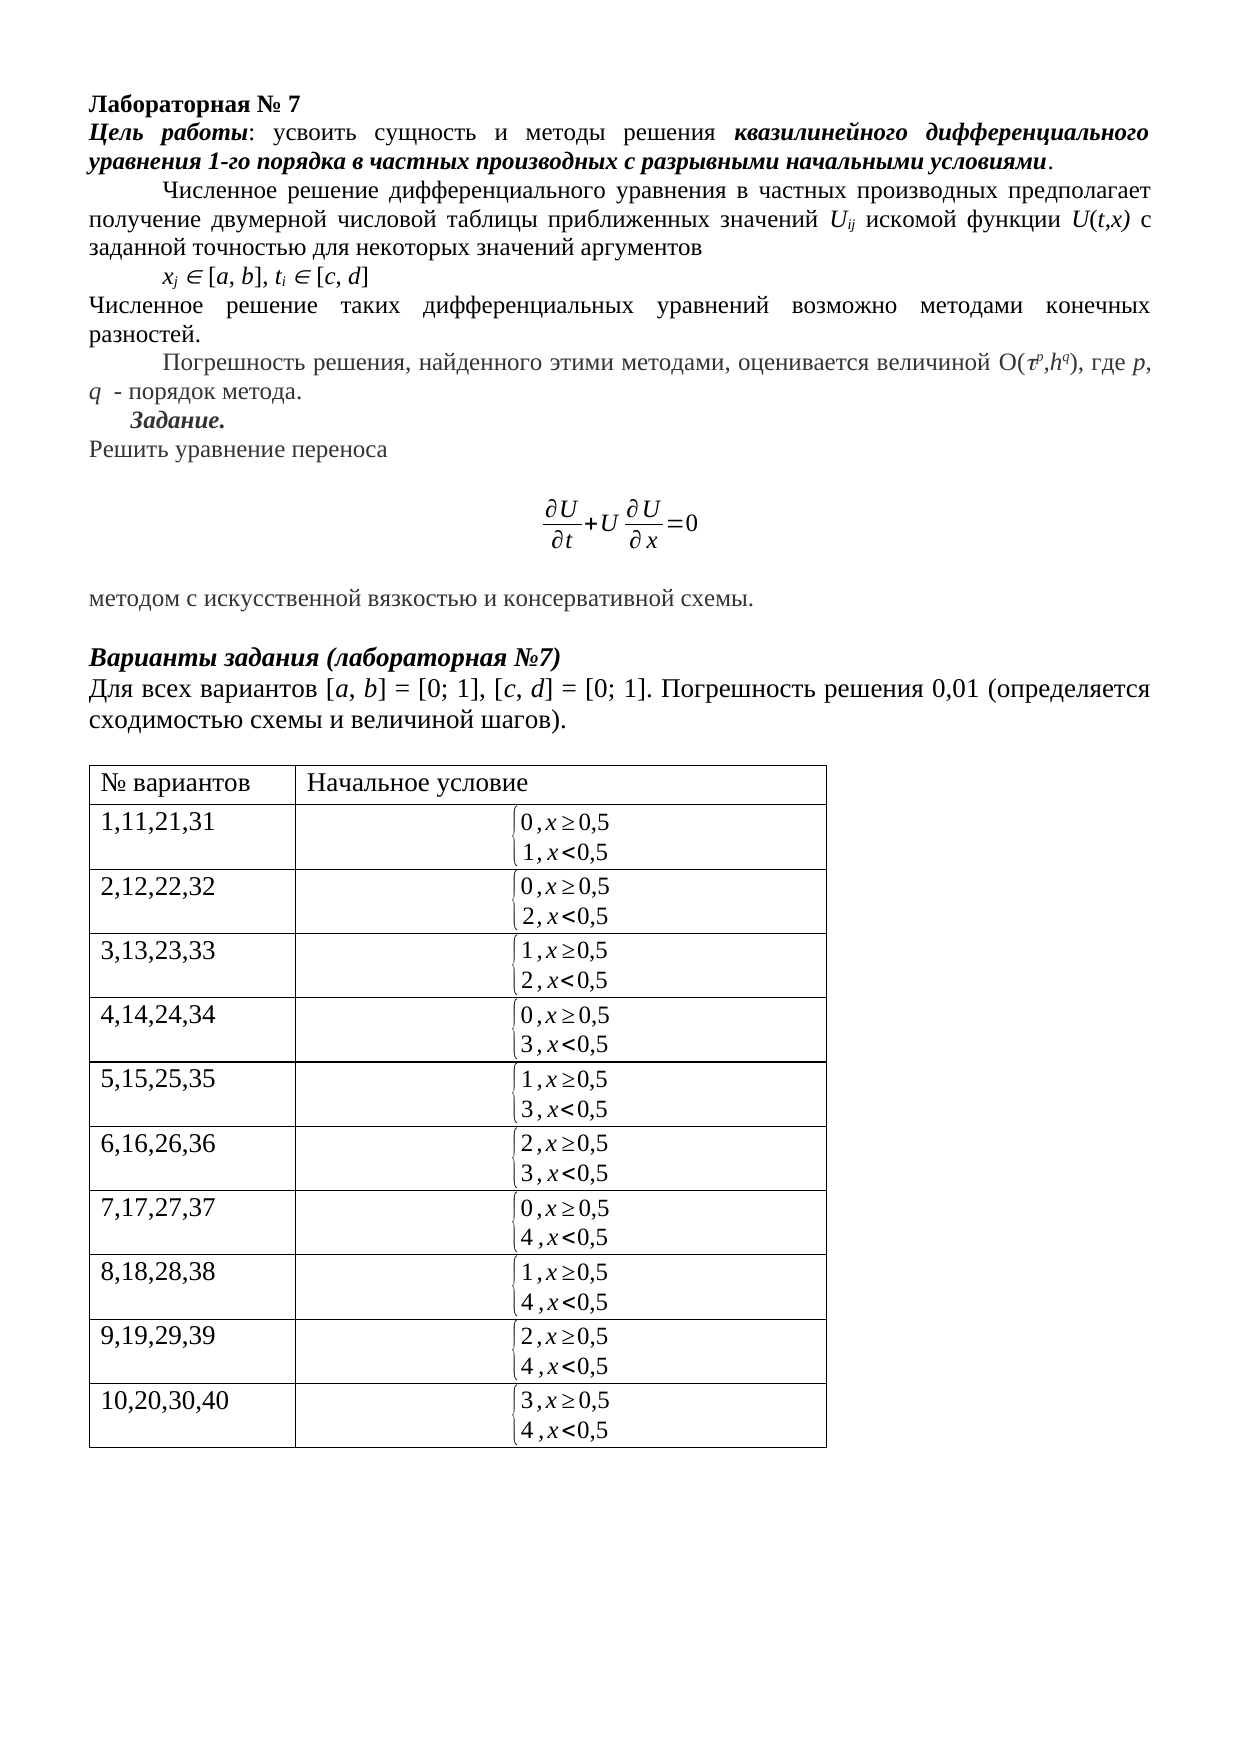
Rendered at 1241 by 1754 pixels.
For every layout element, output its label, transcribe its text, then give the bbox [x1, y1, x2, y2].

text Численное решение дифференциального уравнения в частных производных предполагает получение двумерной числовой таблицы приближенных значений Uij искомой функции U(t,x) с заданной точностью для некоторых значений аргументов [89, 175, 1152, 261]
table_cell [296, 1384, 826, 1447]
text Погрешность решения, найденного этими методами, оценивается величиной O(tp,hq), где p, q - порядок метода. [89, 347, 1152, 405]
table_cell 4,14,24,34 [90, 998, 295, 1061]
table_header № вариантов [90, 766, 295, 804]
table_cell [296, 805, 826, 868]
text Цель работы: усвоить сущность и методы решения квазилинейного дифференциального уравнения 1-го порядка в частных производных с разрывными начальными условиями. [89, 117, 1152, 175]
table_cell 3,13,23,33 [90, 934, 295, 997]
table_cell 10,20,30,40 [90, 1384, 295, 1447]
table_cell [296, 998, 826, 1061]
text Варианты задания (лабораторная №7) [89, 641, 1152, 672]
text методом с искусственной вязкостью и консервативной схемы. [89, 583, 1152, 612]
table_cell 6,16,26,36 [90, 1127, 295, 1190]
table_cell 8,18,28,38 [90, 1255, 295, 1318]
table_cell [296, 870, 826, 933]
table_cell [296, 934, 826, 997]
text Для всех вариантов [a, b] = [0; 1], [c, d] = [0; 1]. Погрешность решения 0,01 (определяется сходимостью схемы и величиной шагов). [89, 672, 1152, 734]
table_cell [296, 1127, 826, 1190]
text Задание. [89, 405, 1152, 434]
table_cell [296, 1191, 826, 1254]
text Численное решение таких дифференциальных уравнений возможно методами конечных разностей. [89, 290, 1152, 347]
table_cell 7,17,27,37 [90, 1191, 295, 1254]
table_cell 2,12,22,32 [90, 870, 295, 933]
table_cell [296, 1255, 826, 1318]
text Решить уравнение переноса [89, 434, 1152, 462]
text Лабораторная № 7 [89, 89, 1152, 117]
table_cell 1,11,21,31 [90, 805, 295, 868]
table_header Начальное условие [296, 766, 826, 804]
table_cell 9,19,29,39 [90, 1320, 295, 1383]
table_cell 5,15,25,35 [90, 1063, 295, 1126]
table_cell [296, 1063, 826, 1126]
table_cell [296, 1320, 826, 1383]
text xj Î [a, b], ti Î [c, d] [89, 261, 1152, 290]
